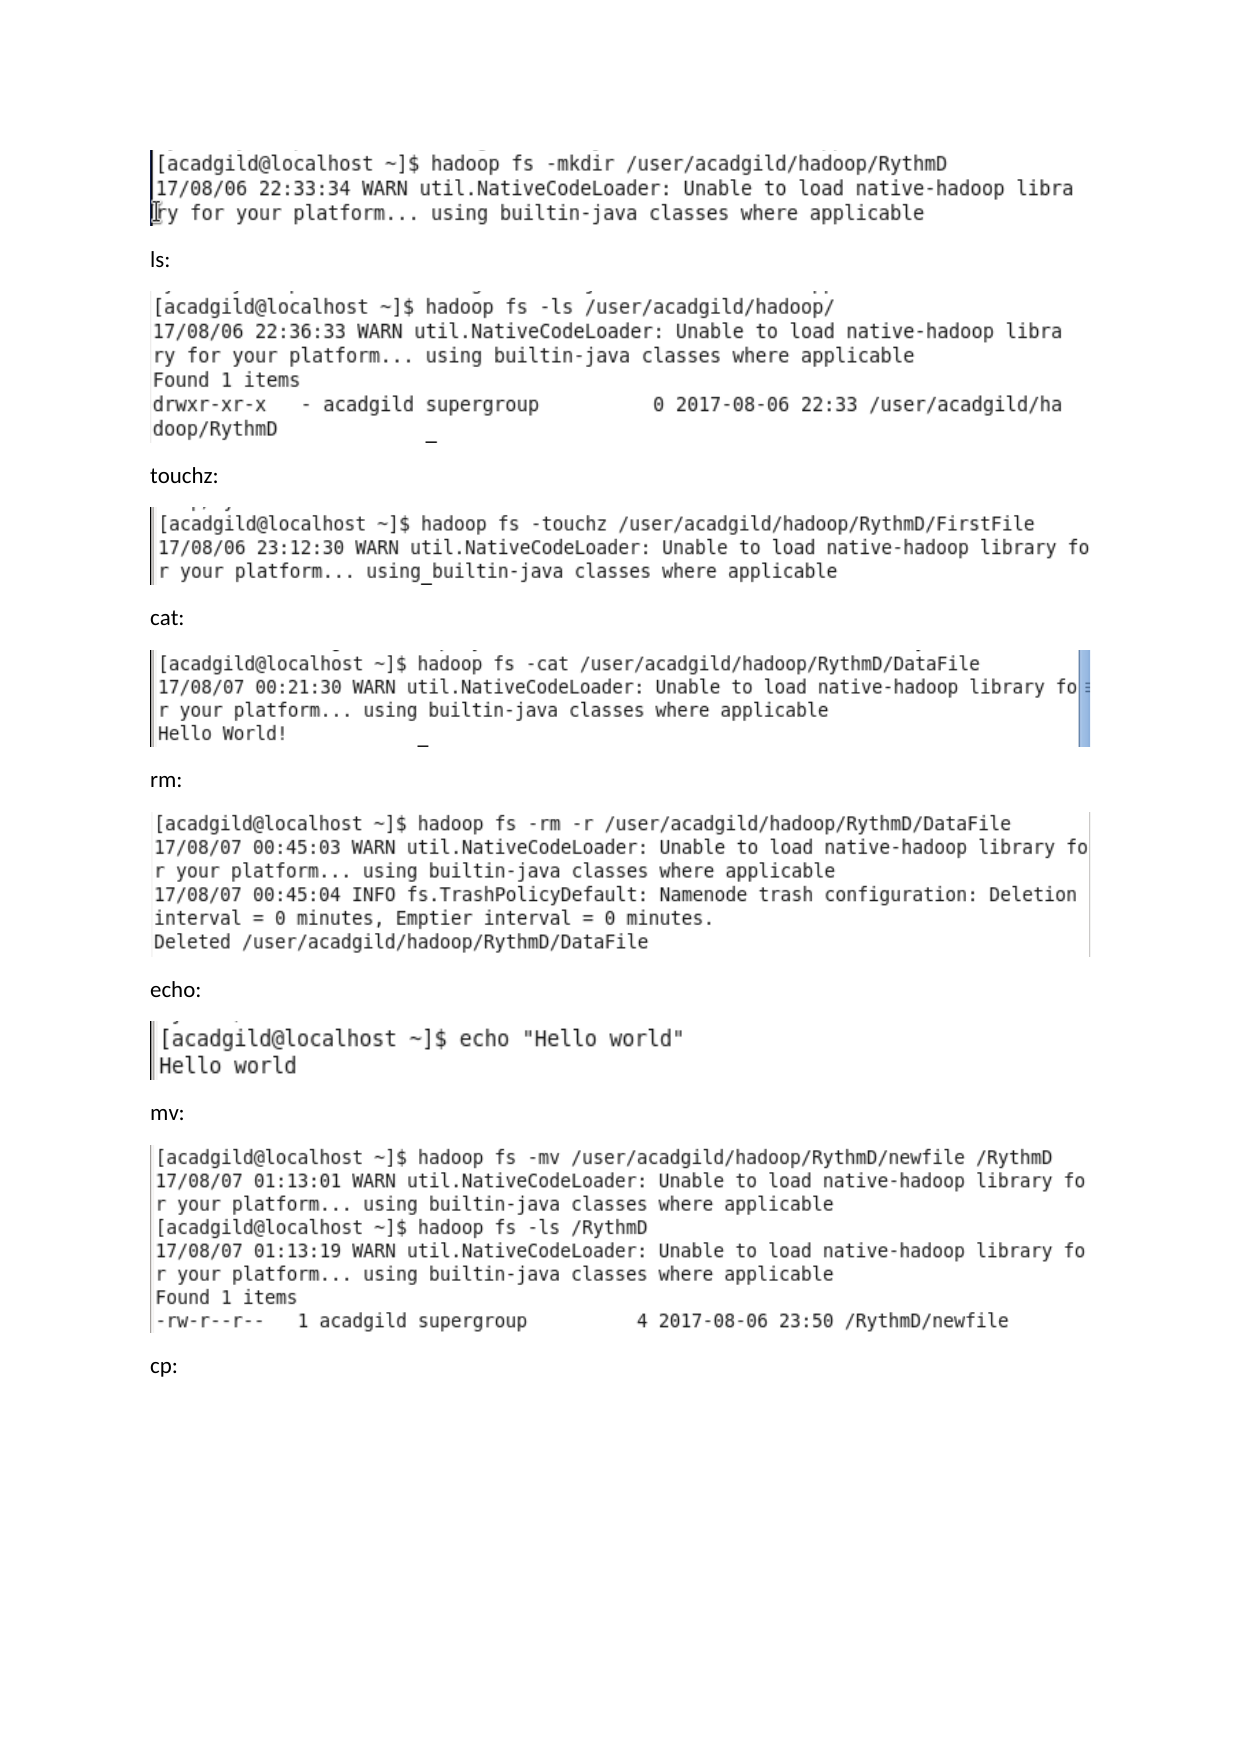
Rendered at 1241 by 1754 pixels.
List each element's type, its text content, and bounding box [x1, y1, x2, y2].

picture [150, 150, 1091, 226]
text echo: [150, 975, 1090, 1003]
text ls: [150, 245, 1090, 273]
text cat: [150, 603, 1090, 631]
picture [150, 1021, 710, 1080]
text mv: [150, 1098, 1090, 1127]
picture [150, 291, 1091, 443]
picture [150, 507, 1091, 585]
picture [150, 1145, 1091, 1333]
text touchz: [150, 461, 1090, 489]
text cp: [150, 1351, 1090, 1379]
picture [150, 650, 1091, 747]
picture [150, 812, 1091, 957]
text rm: [150, 765, 1090, 793]
